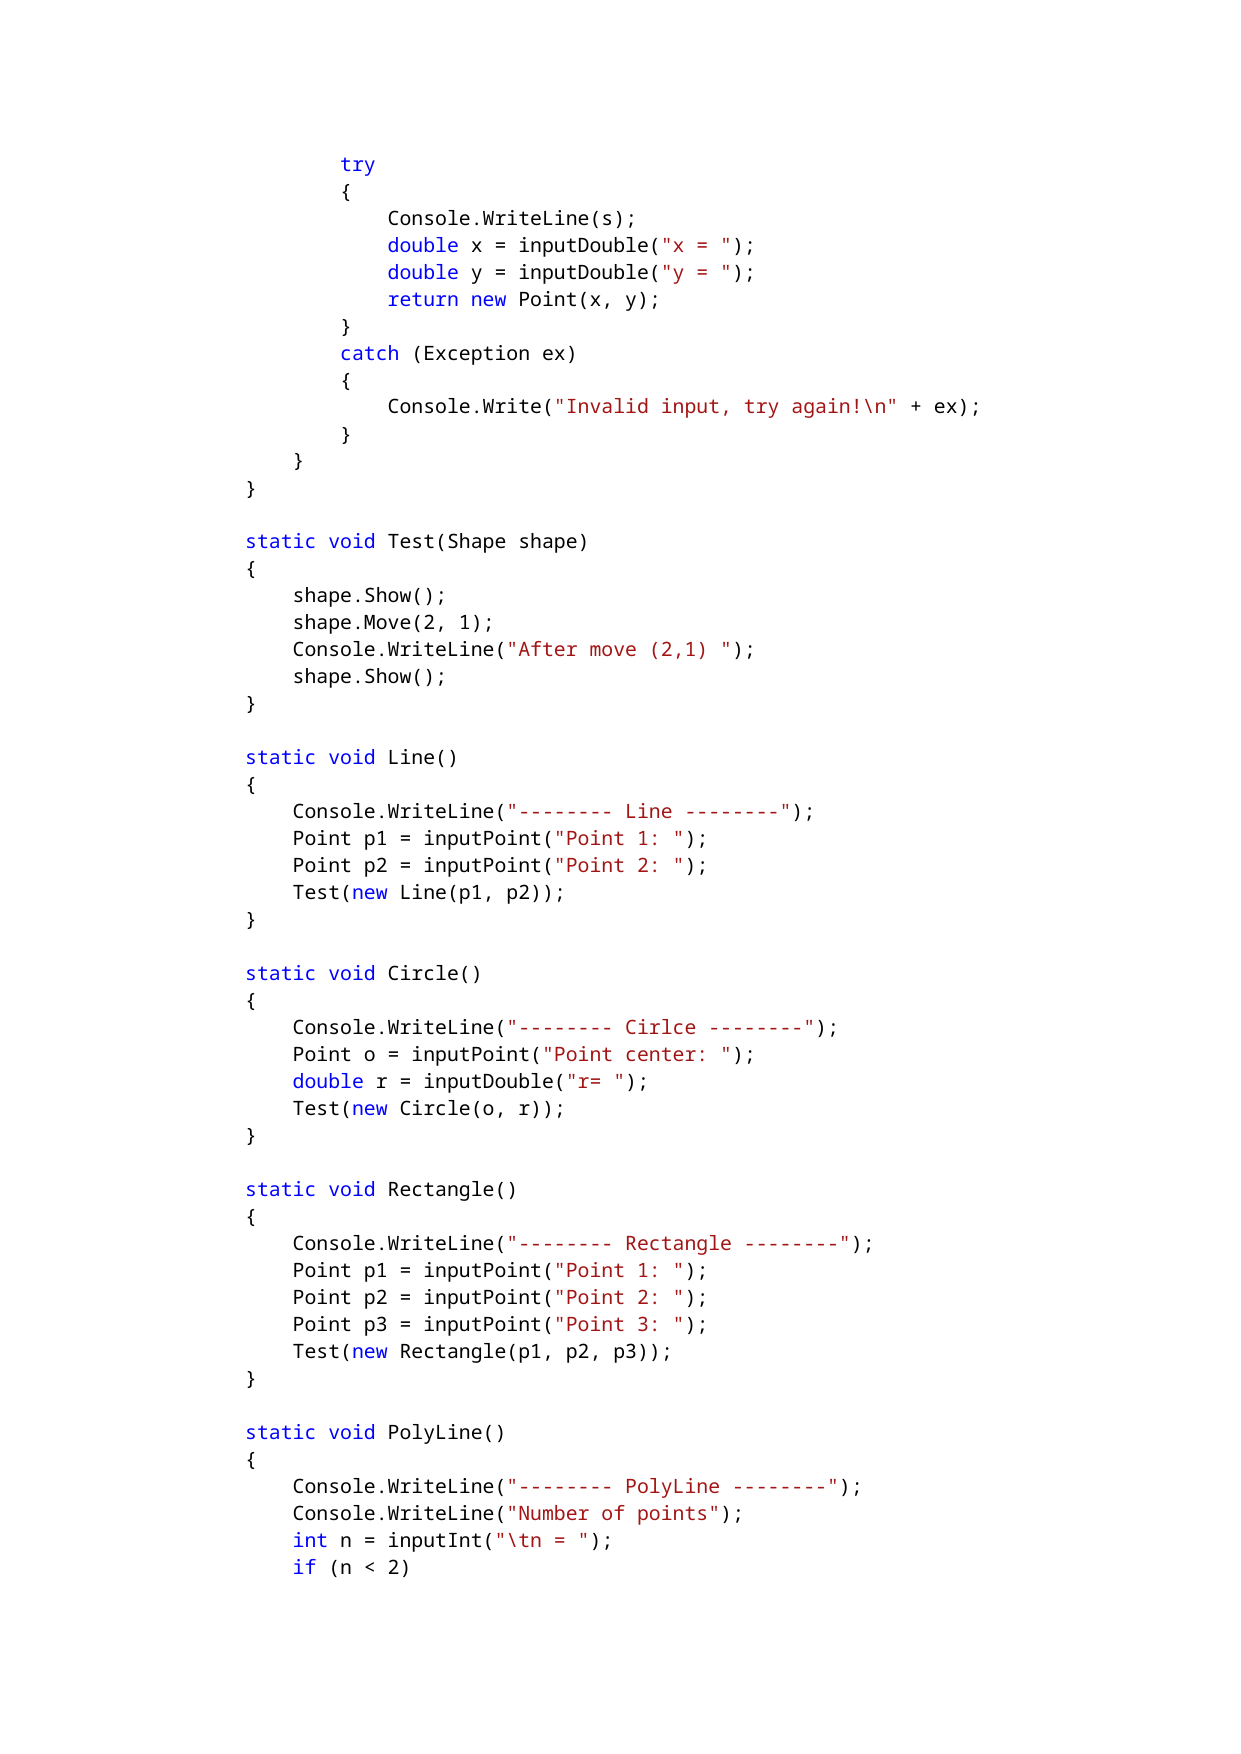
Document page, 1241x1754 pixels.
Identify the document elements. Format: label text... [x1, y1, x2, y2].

text static void Rectangle() [150, 1175, 1090, 1202]
text try [150, 150, 1090, 177]
text if (n < 2) [150, 1553, 1090, 1580]
text shape.Move(2, 1); [150, 609, 1090, 636]
text Console.WriteLine("-------- PolyLine --------"); [150, 1472, 1090, 1499]
text { [150, 1445, 1090, 1472]
text Console.WriteLine("-------- Line --------"); [150, 797, 1090, 824]
text return new Point(x, y); [150, 285, 1090, 312]
text Test(new Line(p1, p2)); [150, 878, 1090, 905]
text Test(new Rectangle(p1, p2, p3)); [150, 1337, 1090, 1364]
text static void Test(Shape shape) [150, 528, 1090, 555]
text shape.Show(); [150, 582, 1090, 609]
text } [150, 312, 1090, 339]
text } [150, 905, 1090, 932]
text } [150, 420, 1090, 447]
text static void Circle() [150, 959, 1090, 986]
text Console.Write("Invalid input, try again!\n" + ex); [150, 393, 1090, 420]
text Console.WriteLine("-------- Cirlce --------"); [150, 1013, 1090, 1040]
text { [150, 986, 1090, 1013]
text { [150, 1202, 1090, 1229]
text { [150, 555, 1090, 582]
text shape.Show(); [150, 663, 1090, 689]
text } [150, 1364, 1090, 1391]
text } [150, 474, 1090, 501]
text Point o = inputPoint("Point center: "); [150, 1040, 1090, 1067]
text Test(new Circle(o, r)); [150, 1094, 1090, 1121]
text Console.WriteLine("Number of points"); [150, 1499, 1090, 1526]
text Point p1 = inputPoint("Point 1: "); [150, 824, 1090, 851]
text } [150, 689, 1090, 717]
text } [150, 1121, 1090, 1148]
text Point p3 = inputPoint("Point 3: "); [150, 1310, 1090, 1337]
text { [150, 771, 1090, 797]
text int n = inputInt("\tn = "); [150, 1526, 1090, 1553]
text double x = inputDouble("x = "); [150, 231, 1090, 258]
text Console.WriteLine("After move (2,1) "); [150, 636, 1090, 663]
text { [150, 366, 1090, 393]
text Point p2 = inputPoint("Point 2: "); [150, 1283, 1090, 1310]
text } [150, 447, 1090, 474]
text Point p2 = inputPoint("Point 2: "); [150, 851, 1090, 878]
text catch (Exception ex) [150, 339, 1090, 366]
text static void Line() [150, 743, 1090, 771]
text double r = inputDouble("r= "); [150, 1067, 1090, 1094]
text double y = inputDouble("y = "); [150, 258, 1090, 285]
text { [150, 177, 1090, 204]
text Console.WriteLine(s); [150, 204, 1090, 231]
text static void PolyLine() [150, 1418, 1090, 1445]
text Point p1 = inputPoint("Point 1: "); [150, 1256, 1090, 1283]
text Console.WriteLine("-------- Rectangle --------"); [150, 1229, 1090, 1256]
